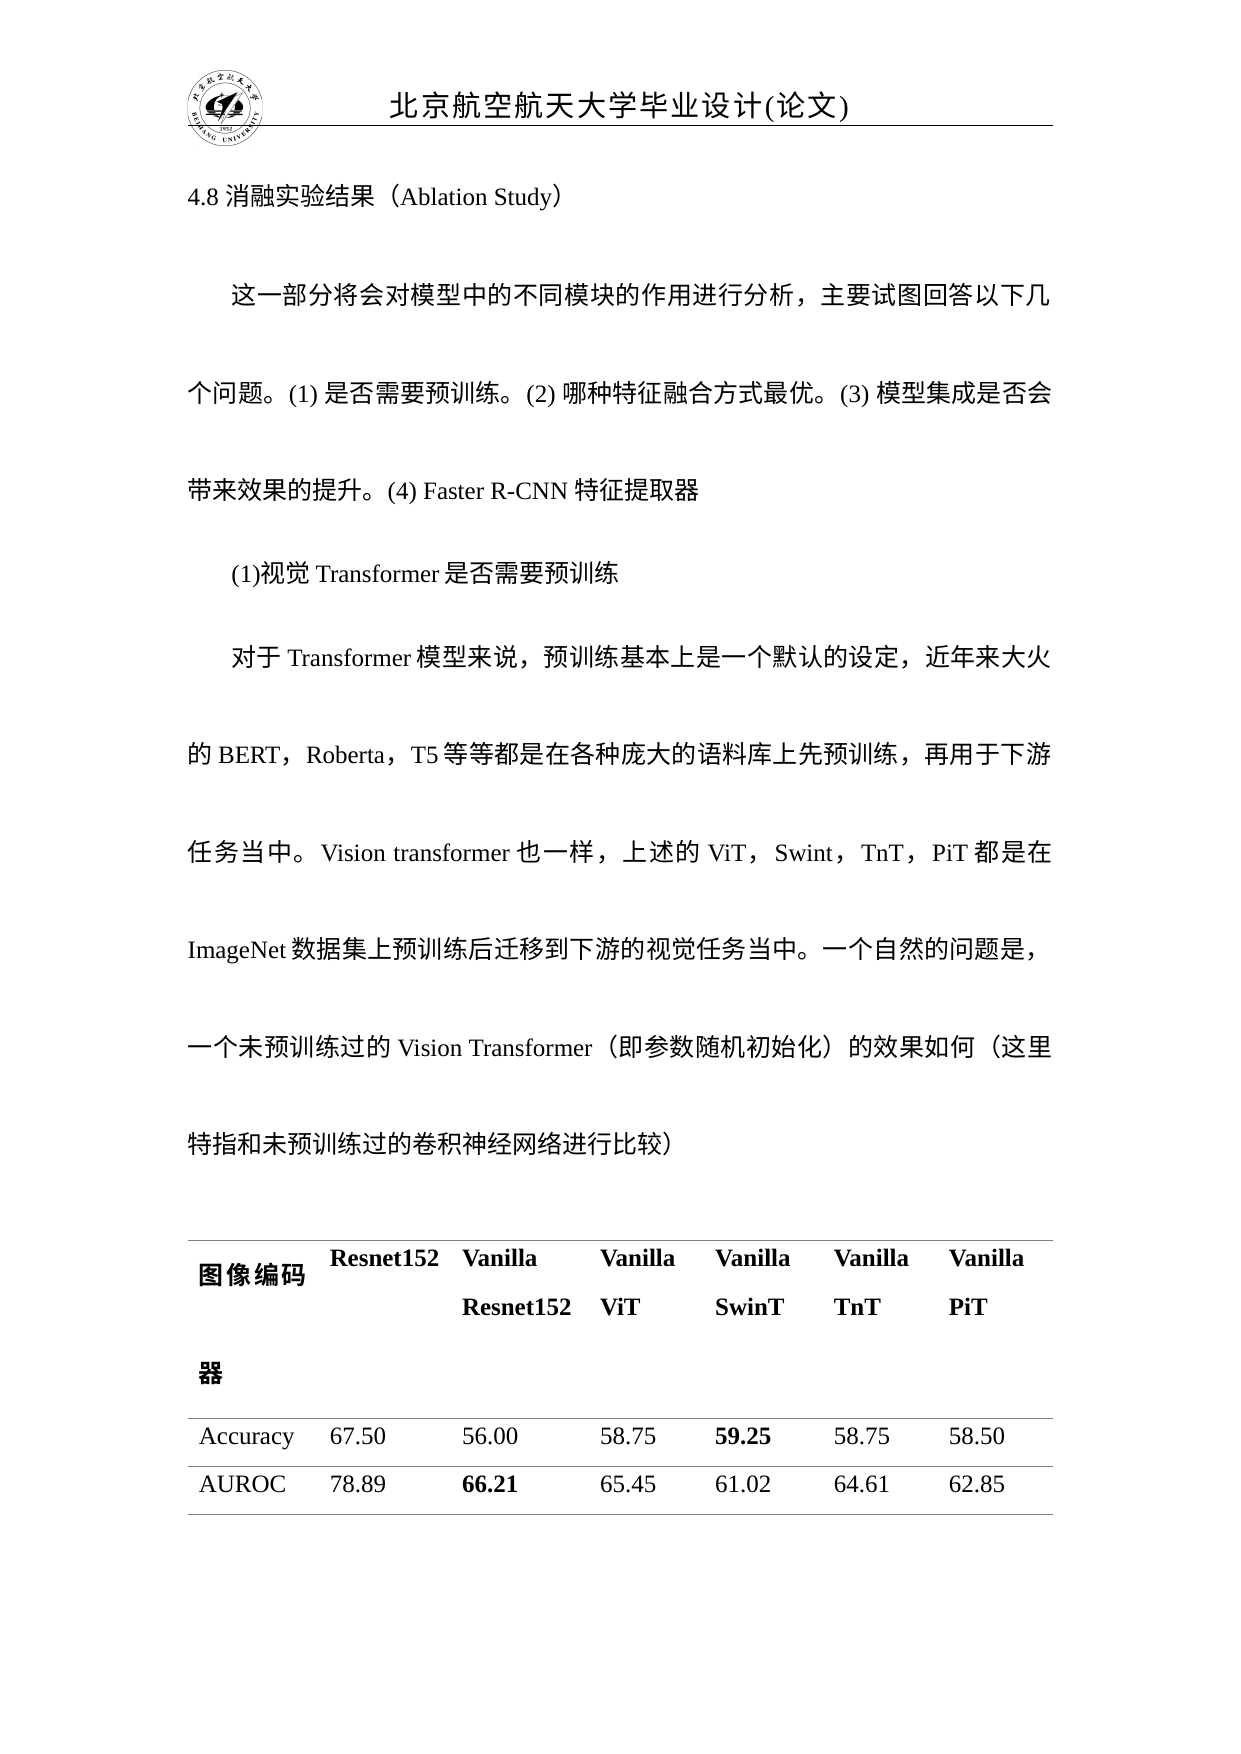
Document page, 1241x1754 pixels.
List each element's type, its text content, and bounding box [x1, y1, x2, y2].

table_cell 66.21 [451, 1467, 588, 1513]
table_cell 61.02 [704, 1467, 822, 1513]
text 对于Transformer模型来说，预训练基本上是一个默认的设定，近年来大火的BERT，Roberta，T5等等都是在各种庞大的语料库上先预训练，再用于下游任务当中。Vision transformer也一样，上述的ViT，Swint，TnT，PiT都是在ImageNet数据集上预训练后迁移到下游的视觉任务当中。一个自然的问题是，一个未预训练过的Vision Transformer（即参数随机初始化）的效果如何（这里特指和未预训练过的卷积神经网络进行比较） [187, 623, 1053, 1175]
text 这一部分将会对模型中的不同模块的作用进行分析，主要试图回答以下几个问题。(1) 是否需要预训练。(2) 哪种特征融合方式最优。(3) 模型集成是否会带来效果的提升。(4) Faster R-CNN 特征提取器 [187, 261, 1053, 521]
table_header Resnet152 [318, 1241, 451, 1418]
table_header Vanilla ViT [589, 1241, 704, 1418]
table_cell Accuracy [188, 1419, 318, 1466]
table_header Vanilla TnT [822, 1241, 937, 1418]
table_cell 58.50 [938, 1419, 1053, 1466]
table_header Vanilla PiT [938, 1241, 1053, 1418]
table_header 图像编码器 [188, 1241, 318, 1418]
table_cell 67.50 [318, 1419, 451, 1466]
table_cell 58.75 [822, 1419, 937, 1466]
table_cell AUROC [188, 1467, 318, 1513]
table_cell 62.85 [938, 1467, 1053, 1513]
table_cell 65.45 [589, 1467, 704, 1513]
table_cell 59.25 [704, 1419, 822, 1466]
table_cell 78.89 [318, 1467, 451, 1513]
picture [187, 70, 263, 146]
table_header Vanilla Resnet152 [451, 1241, 588, 1418]
table_cell 64.61 [822, 1467, 937, 1513]
subtitle 4.8 消融实验结果（Ablation Study） [187, 162, 1028, 227]
table_cell 56.00 [451, 1419, 588, 1466]
table_header Vanilla SwinT [704, 1241, 822, 1418]
text (1)视觉Transformer是否需要预训练 [187, 539, 1053, 604]
table_cell 58.75 [589, 1419, 704, 1466]
